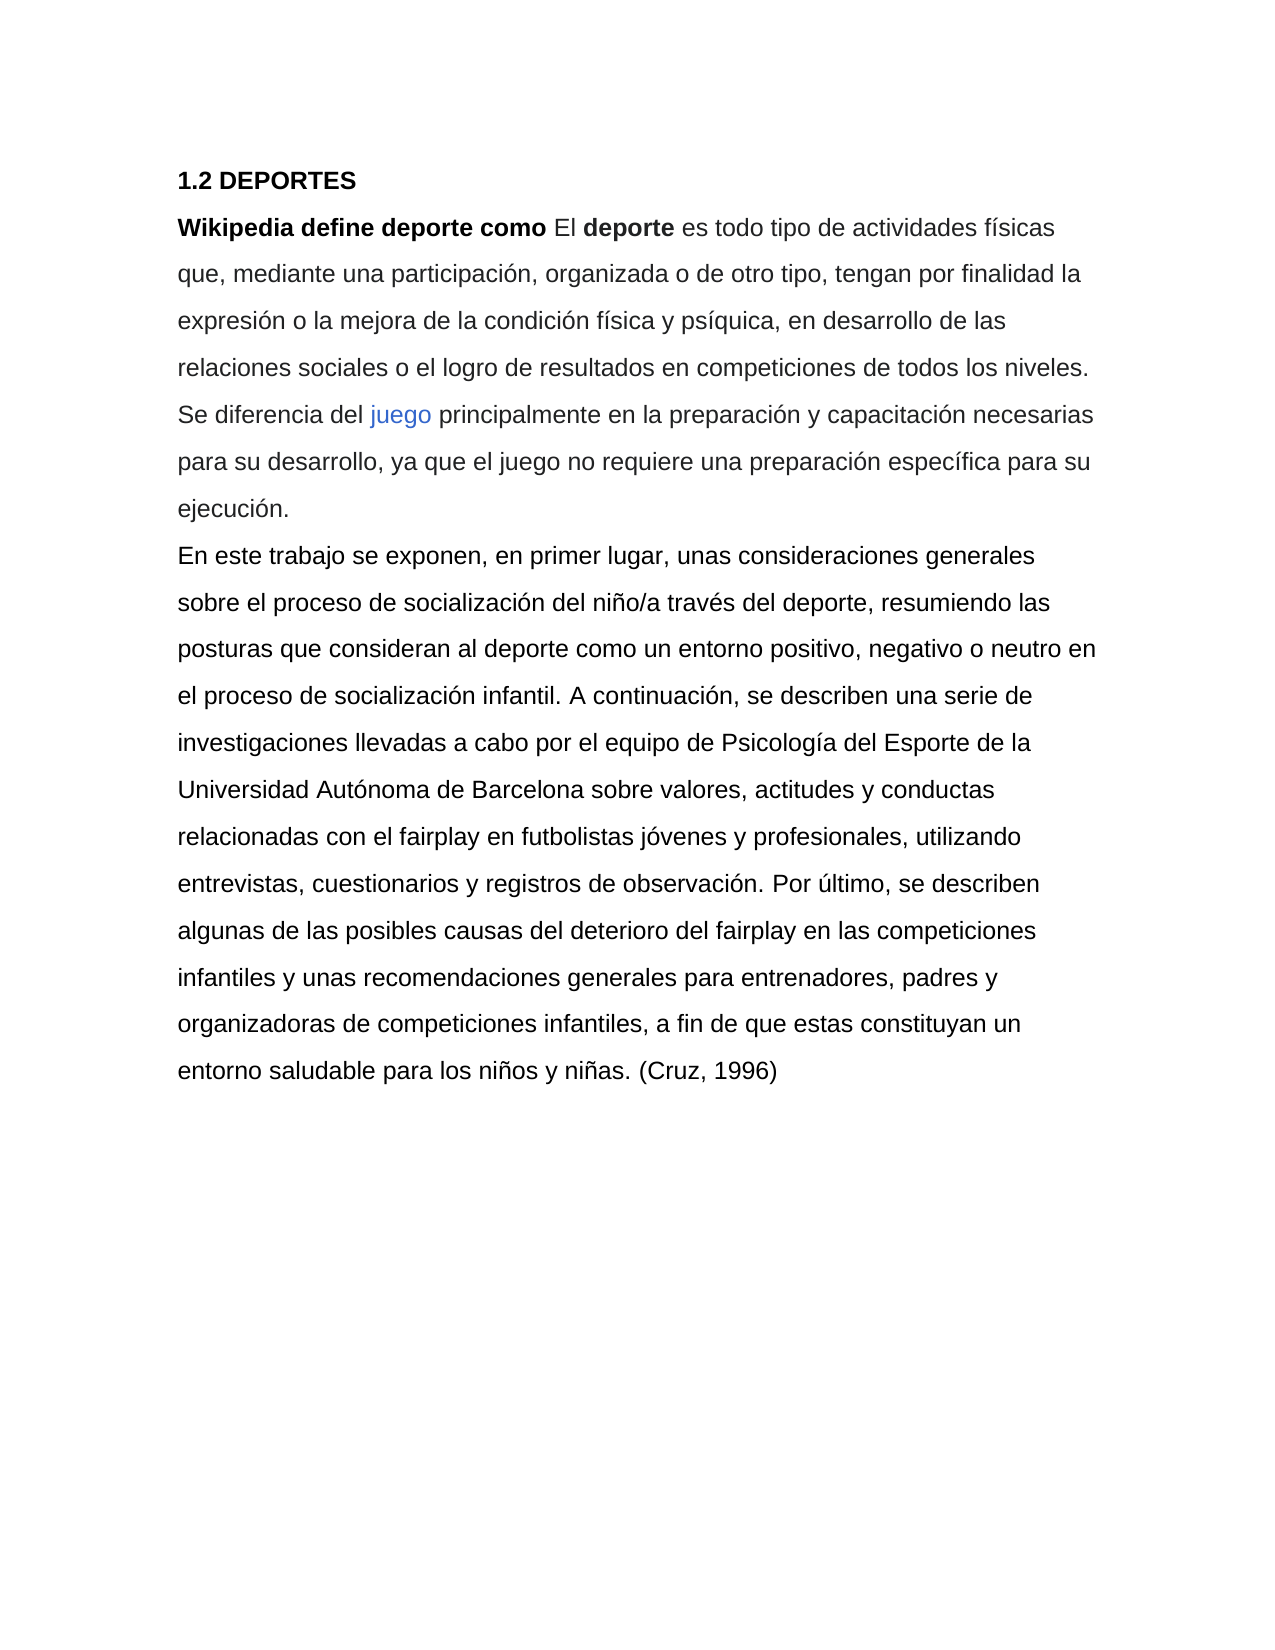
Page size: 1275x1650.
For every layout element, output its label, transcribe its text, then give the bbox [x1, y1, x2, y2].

text Wikipedia define deporte como El deporte es todo tipo de actividades físicas que, mediante una participación, organizada o de otro tipo, tengan por finalidad la expresión o la mejora de la condición física y psíquica, en desarrollo de las relaciones sociales o el logro de resultados en competiciones de todos los niveles. Se diferencia del juego principalmente en la preparación y capacitación necesarias para su desarrollo, ya que el juego no requiere una preparación específica para su ejecución. [177, 194, 1098, 523]
text En este trabajo se exponen, en primer lugar, unas consideraciones generales sobre el proceso de socialización del niño/a través del deporte, resumiendo las posturas que consideran al deporte como un entorno positivo, negativo o neutro en el proceso de socialización infantil. A continuación, se describen una serie de investigaciones llevadas a cabo por el equipo de Psicología del Esporte de la Universidad Autónoma de Barcelona sobre valores, actitudes y conductas relacionadas con el fairplay en futbolistas jóvenes y profesionales, utilizando entrevistas, cuestionarios y registros de observación. Por último, se describen algunas de las posibles causas del deterioro del fairplay en las competiciones infantiles y unas recomendaciones generales para entrenadores, padres y organizadoras de competiciones infantiles, a fin de que estas constituyan un entorno saludable para los niños y niñas. [177, 523, 1098, 1085]
text 1.2 DEPORTES [177, 148, 1098, 194]
